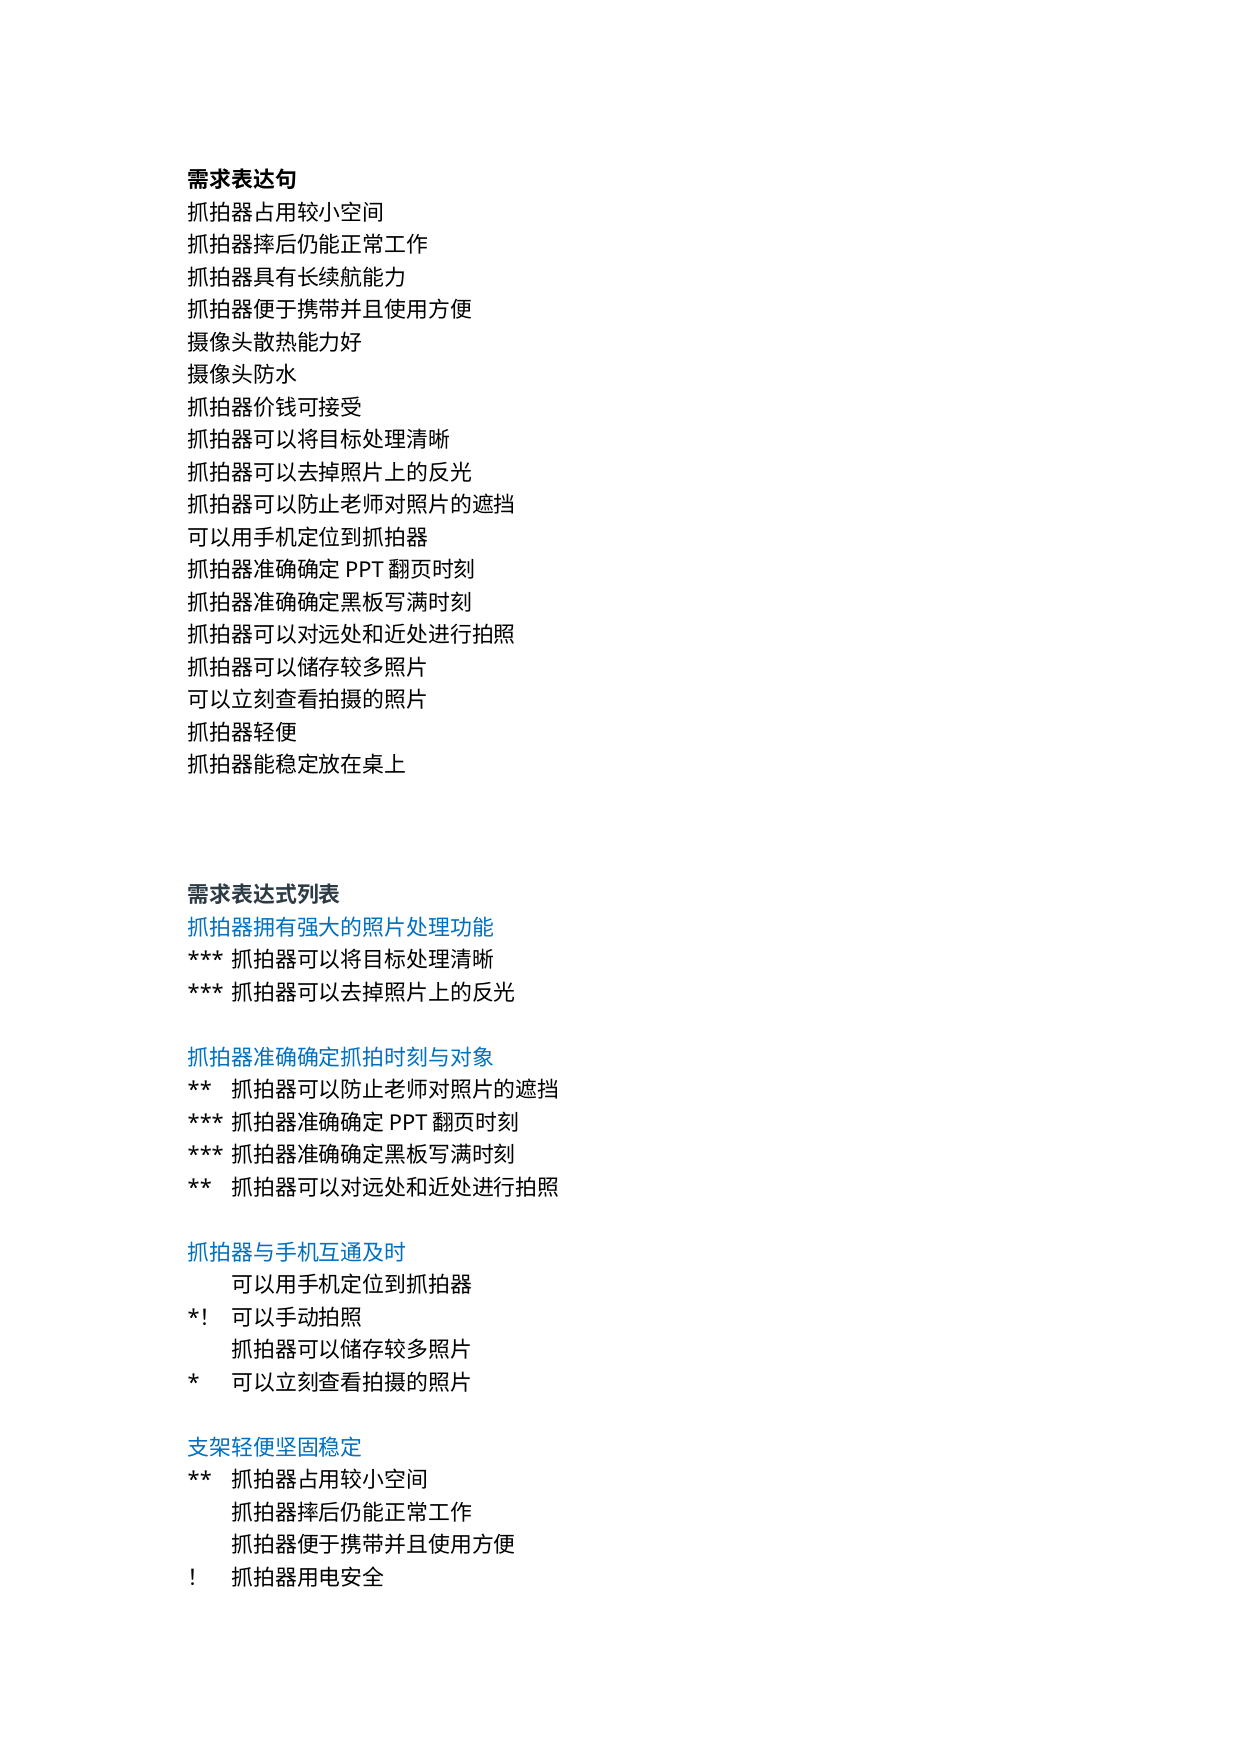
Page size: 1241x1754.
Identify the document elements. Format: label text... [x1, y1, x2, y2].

text 抓拍器准确确定PPT翻页时刻 [187, 552, 1053, 584]
text ！ 抓拍器用电安全 [187, 1559, 1053, 1592]
text 抓拍器准确确定抓拍时刻与对象 [187, 1039, 1053, 1072]
text 抓拍器可以储存较多照片 [187, 649, 1053, 682]
text 抓拍器便于携带并且使用方便 [187, 292, 1053, 324]
text *** 抓拍器准确确定PPT翻页时刻 [187, 1104, 1053, 1137]
text 支架轻便坚固稳定 [187, 1429, 1053, 1462]
text 可以立刻查看拍摄的照片 [187, 682, 1053, 714]
text 抓拍器准确确定黑板写满时刻 [187, 584, 1053, 617]
text 摄像头防水 [187, 357, 1053, 389]
text 需求表达句 [187, 162, 1053, 194]
text 抓拍器摔后仍能正常工作 [187, 227, 1053, 259]
text * 可以立刻查看拍摄的照片 [187, 1364, 1053, 1397]
text 抓拍器与手机互通及时 [187, 1234, 1053, 1267]
text 抓拍器便于携带并且使用方便 [187, 1527, 1053, 1559]
text 抓拍器价钱可接受 [187, 389, 1053, 422]
text ** 抓拍器占用较小空间 [187, 1462, 1053, 1494]
text 抓拍器拥有强大的照片处理功能 [187, 909, 1053, 942]
text 抓拍器能稳定放在桌上 [187, 747, 1053, 779]
text 需求表达式列表 [187, 877, 1053, 909]
text ** 抓拍器可以对远处和近处进行拍照 [187, 1169, 1053, 1202]
text *** 抓拍器可以去掉照片上的反光 [187, 974, 1053, 1007]
text 抓拍器轻便 [187, 714, 1053, 747]
text 可以用手机定位到抓拍器 [187, 519, 1053, 552]
text 抓拍器占用较小空间 [187, 194, 1053, 227]
text *！ 可以手动拍照 [187, 1299, 1053, 1332]
text 摄像头散热能力好 [187, 324, 1053, 357]
text ** 抓拍器可以防止老师对照片的遮挡 [187, 1072, 1053, 1104]
text 抓拍器可以对远处和近处进行拍照 [187, 617, 1053, 649]
text *** 抓拍器准确确定黑板写满时刻 [187, 1137, 1053, 1169]
text 抓拍器可以去掉照片上的反光 [187, 454, 1053, 487]
text 抓拍器摔后仍能正常工作 [187, 1494, 1053, 1527]
text 抓拍器可以将目标处理清晰 [187, 422, 1053, 454]
text *** 抓拍器可以将目标处理清晰 [187, 942, 1053, 974]
text 可以用手机定位到抓拍器 [187, 1267, 1053, 1299]
text 抓拍器可以防止老师对照片的遮挡 [187, 487, 1053, 519]
text 抓拍器可以储存较多照片 [187, 1332, 1053, 1364]
text 抓拍器具有长续航能力 [187, 259, 1053, 292]
